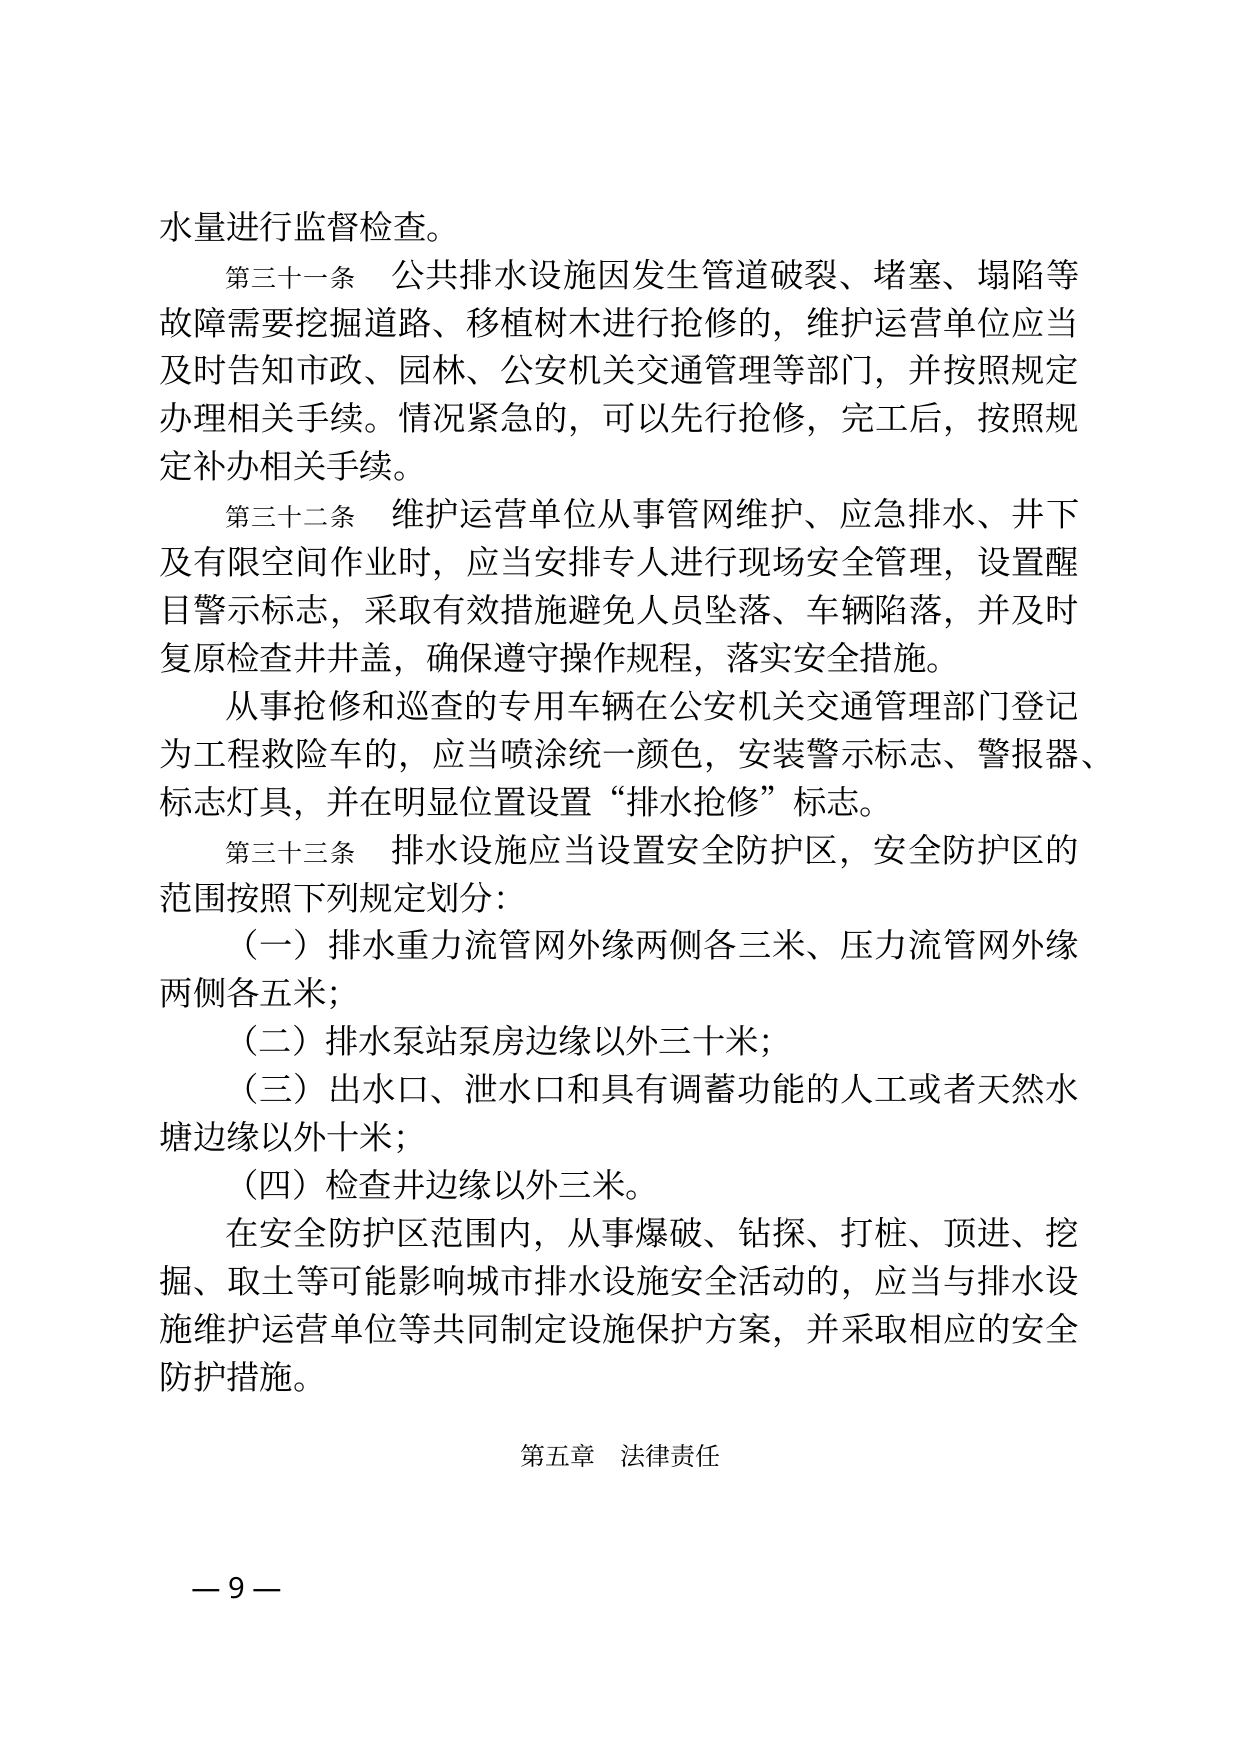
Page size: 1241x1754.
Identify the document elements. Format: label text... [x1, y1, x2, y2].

text 从事抢修和巡查的专用车辆在公安机关交通管理部门登记为工程救险车的，应当喷涂统一颜色，安装警示标志、警报器、标志灯具，并在明显位置设置“排水抢修”标志。 [159, 680, 1081, 824]
text （二）排水泵站泵房边缘以外三十米； [159, 1015, 1081, 1063]
text 第三十二条 维护运营单位从事管网维护、应急排水、井下及有限空间作业时，应当安排专人进行现场安全管理，设置醒目警示标志，采取有效措施避免人员坠落、车辆陷落，并及时复原检查井井盖，确保遵守操作规程，落实安全措施。 [159, 488, 1081, 680]
text （四）检查井边缘以外三米。 [159, 1159, 1081, 1207]
text 第三十三条 排水设施应当设置安全防护区，安全防护区的范围按照下列规定划分： [159, 824, 1081, 919]
text 第三十一条 公共排水设施因发生管道破裂、堵塞、塌陷等故障需要挖掘道路、移植树木进行抢修的，维护运营单位应当及时告知市政、园林、公安机关交通管理等部门，并按照规定办理相关手续。情况紧急的，可以先行抢修，完工后，按照规定补办相关手续。 [159, 249, 1081, 488]
text 第五章 法律责任 [159, 1437, 1081, 1473]
text （三）出水口、泄水口和具有调蓄功能的人工或者天然水塘边缘以外十米； [159, 1063, 1081, 1159]
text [159, 201, 1081, 249]
text （一）排水重力流管网外缘两侧各三米、压力流管网外缘两侧各五米； [159, 919, 1081, 1015]
text 在安全防护区范围内，从事爆破、钻探、打桩、顶进、挖掘、取土等可能影响城市排水设施安全活动的，应当与排水设施维护运营单位等共同制定设施保护方案，并采取相应的安全防护措施。 [159, 1207, 1081, 1399]
